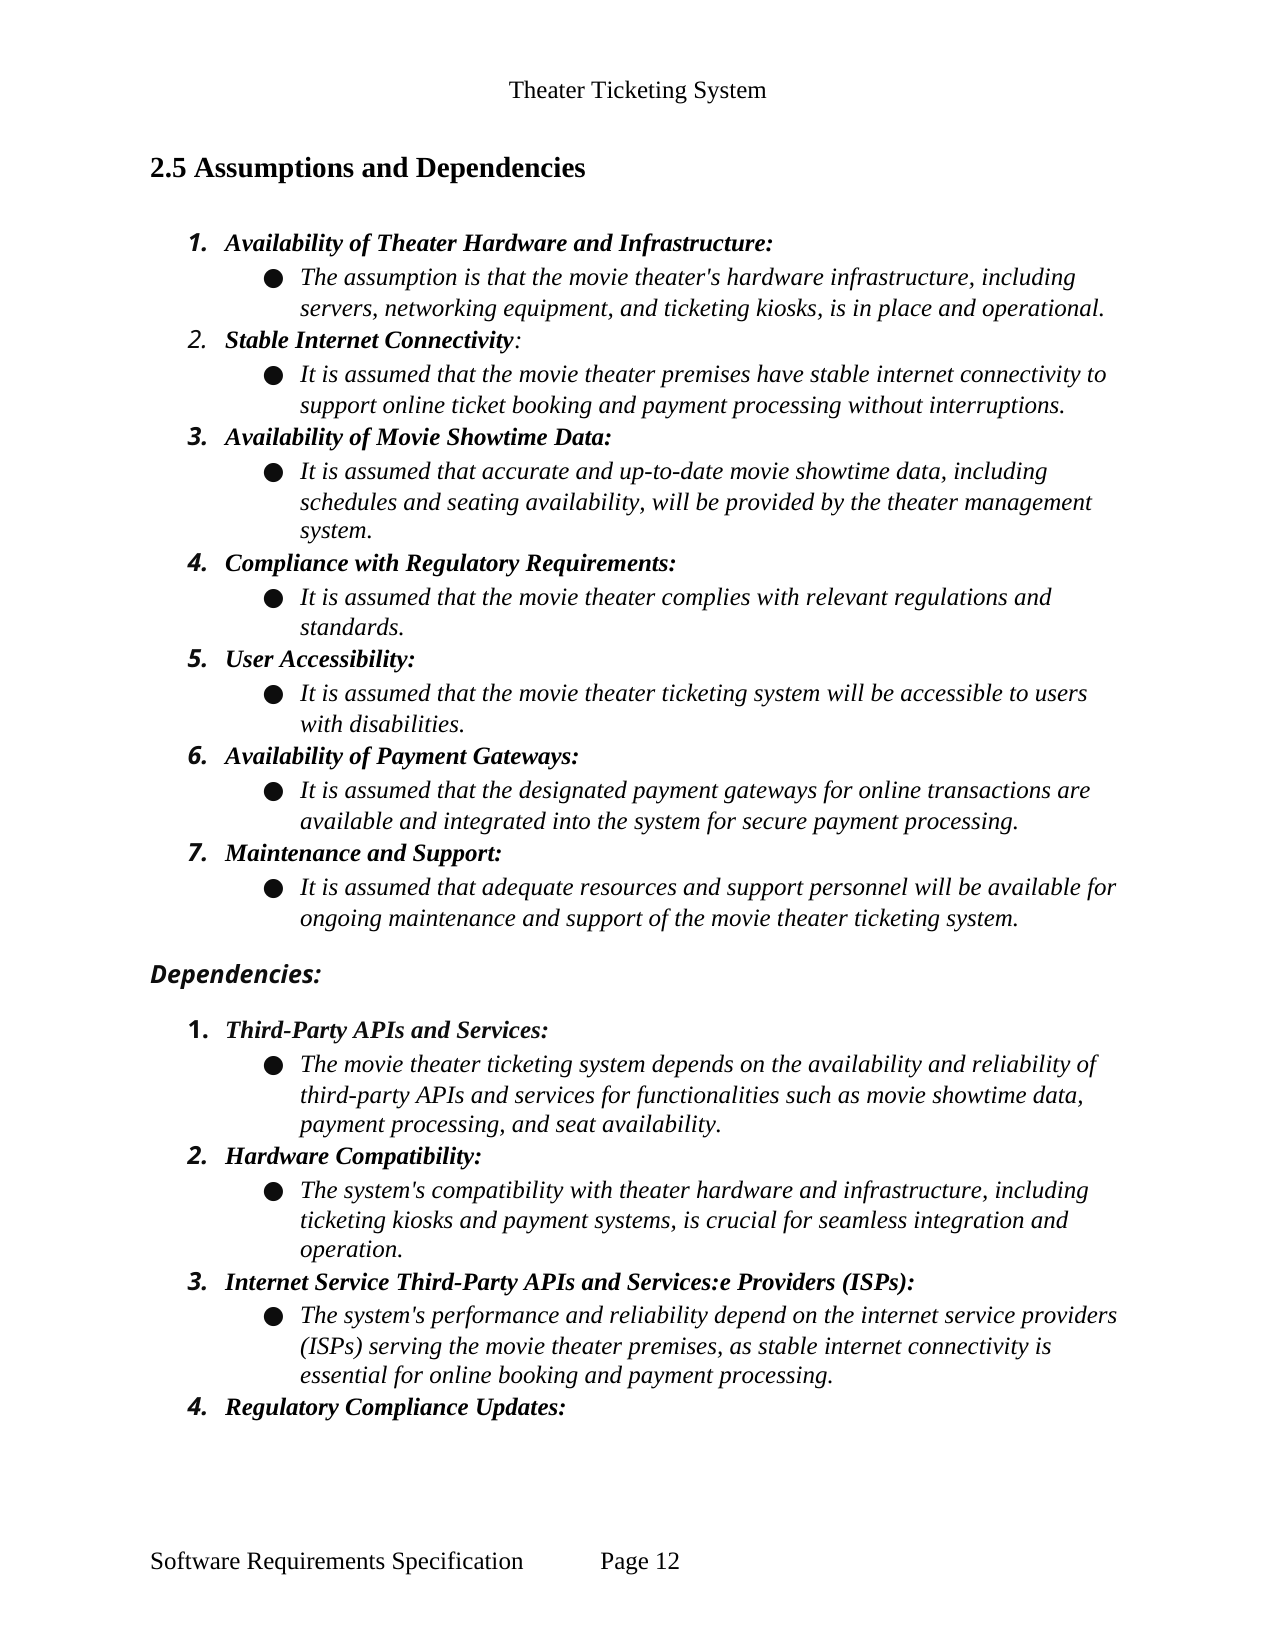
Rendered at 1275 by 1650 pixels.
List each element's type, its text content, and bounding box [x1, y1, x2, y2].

list Internet Service Third-Party APIs and Services:e Providers (ISPs): [187, 1263, 1125, 1297]
list It is assumed that the movie theater ticketing system will be accessible to users with disabilities. [262, 675, 1125, 738]
list Third-Party APIs and Services: [187, 1012, 1125, 1046]
list It is assumed that adequate resources and support personnel will be available for ongoing maintenance and support of the movie theater ticketing system. [262, 869, 1125, 932]
list Stable Internet Connectivity: [187, 322, 1125, 356]
list The assumption is that the movie theater's hardware infrastructure, including servers, networking equipment, and ticketing kiosks, is in place and operational. [262, 259, 1125, 322]
list It is assumed that accurate and up-to-date movie showtime data, including schedules and seating availability, will be provided by the theater management system. [262, 453, 1125, 544]
list It is assumed that the movie theater premises have stable internet connectivity to support online ticket booking and payment processing without interruptions. [262, 356, 1125, 418]
list The system's performance and reliability depend on the internet service providers (ISPs) serving the movie theater premises, as stable internet connectivity is essential for online booking and payment processing. [262, 1297, 1125, 1389]
list It is assumed that the designated payment gateways for online transactions are available and integrated into the system for secure payment processing. [262, 772, 1125, 835]
list Compliance with Regulatory Requirements: [187, 544, 1125, 578]
list Regulatory Compliance Updates: [187, 1389, 1125, 1423]
list User Accessibility: [187, 641, 1125, 675]
subtitle 2.5 Assumptions and Dependencies [150, 150, 1125, 183]
list Availability of Theater Hardware and Infrastructure: [187, 225, 1125, 259]
list It is assumed that the movie theater complies with relevant regulations and standards. [262, 578, 1125, 641]
list Availability of Movie Showtime Data: [187, 418, 1125, 453]
subtitle Dependencies: [150, 957, 1125, 991]
list The movie theater ticketing system depends on the availability and reliability of third-party APIs and services for functionalities such as movie showtime data, payment processing, and seat availability. [262, 1046, 1125, 1137]
list Availability of Payment Gateways: [187, 738, 1125, 772]
list Maintenance and Support: [187, 835, 1125, 869]
list The system's compatibility with theater hardware and infrastructure, including ticketing kiosks and payment systems, is crucial for seamless integration and operation. [262, 1172, 1125, 1263]
list Hardware Compatibility: [187, 1137, 1125, 1172]
